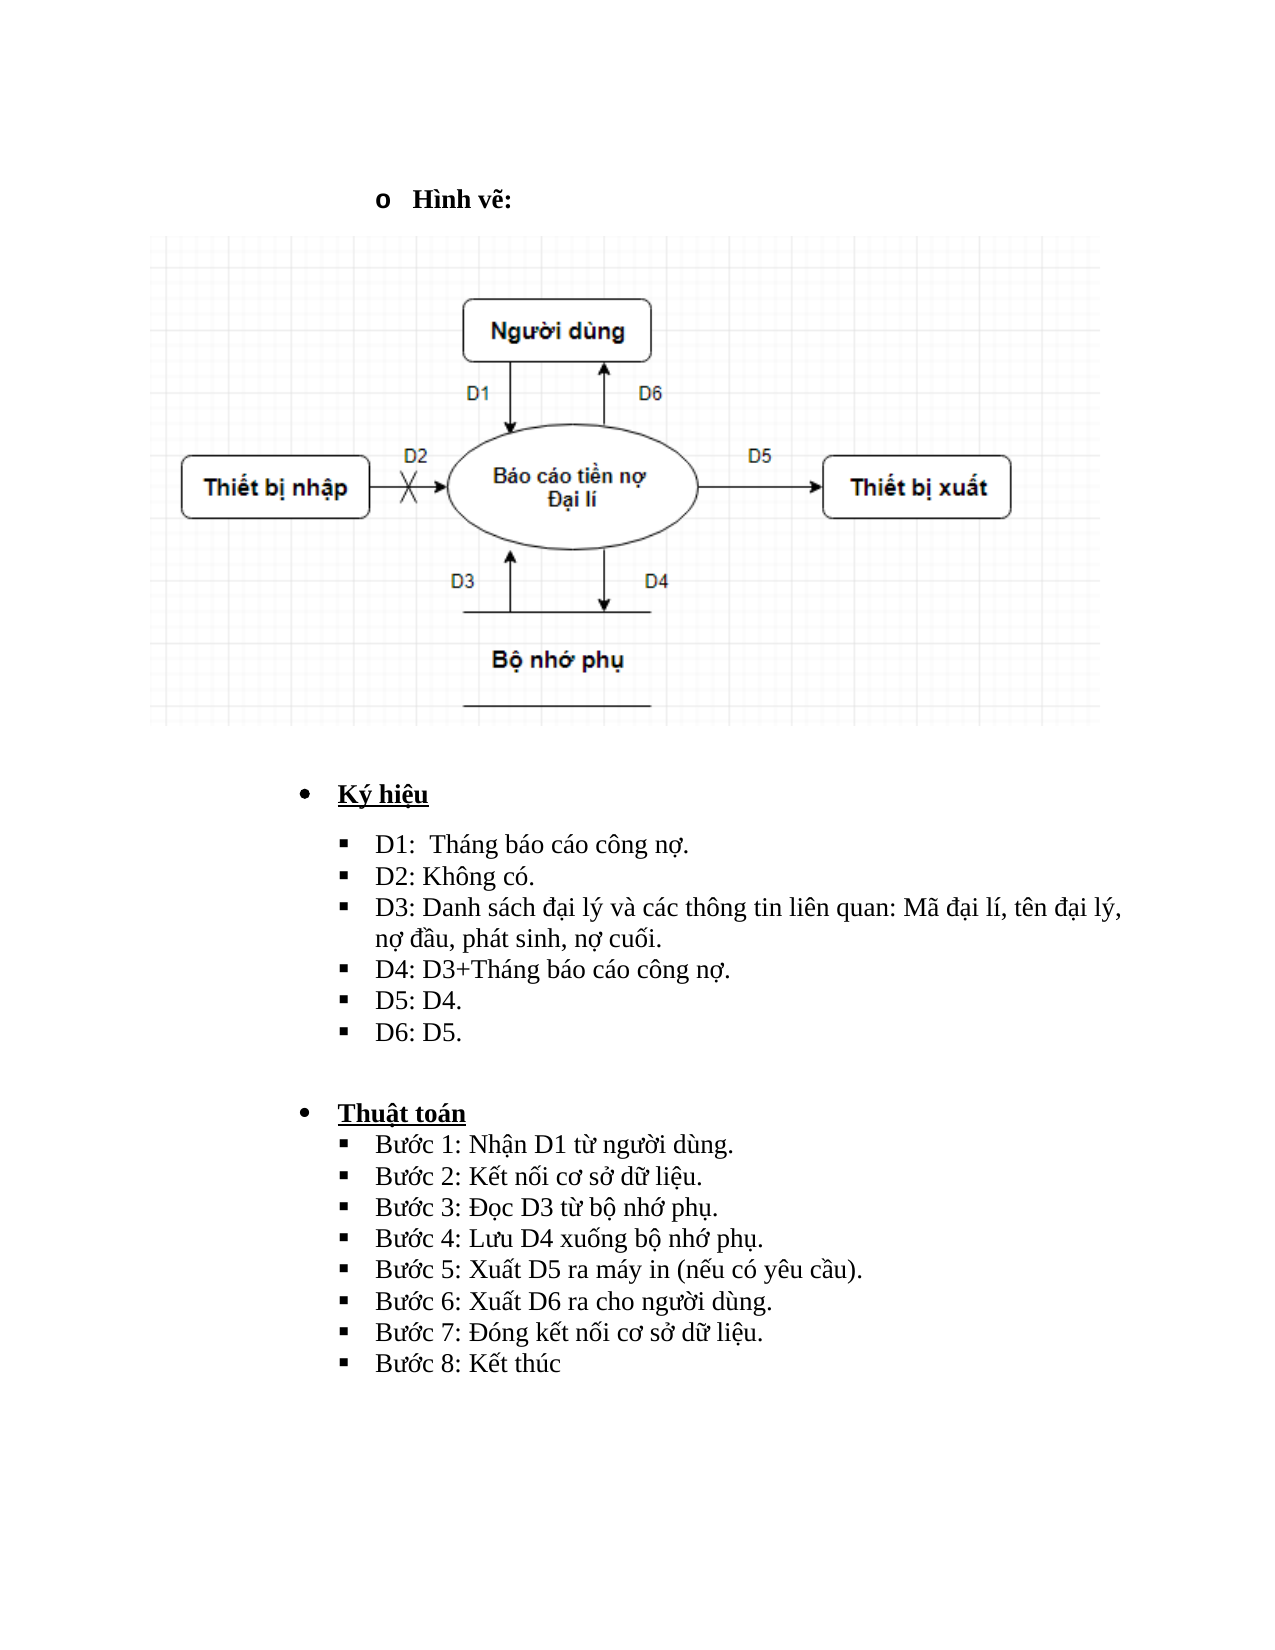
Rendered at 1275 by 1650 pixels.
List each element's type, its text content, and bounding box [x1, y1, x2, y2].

list Thuật toán [300, 1097, 1125, 1128]
list Bước 1: Nhận D1 từ người dùng. [337, 1128, 1125, 1160]
list Hình vẽ: [375, 183, 1125, 217]
list D4: D3+Tháng báo cáo công nợ. [337, 953, 1125, 984]
list D3: Danh sách đại lý và các thông tin liên quan: Mã đại lí, tên đại lý, nợ đầu, phát sinh, nợ cuối. [337, 891, 1125, 953]
list Ký hiệu [300, 778, 1125, 809]
list D5: D4. [337, 984, 1125, 1016]
list Bước 7: Đóng kết nối cơ sở dữ liệu. [337, 1316, 1125, 1347]
list D2: Không có. [337, 859, 1125, 891]
list Bước 3: Đọc D3 từ bộ nhớ phụ. [337, 1191, 1125, 1222]
list Bước 6: Xuất D6 ra cho người dùng. [337, 1285, 1125, 1316]
list D6: D5. [337, 1016, 1125, 1047]
list D1: Tháng báo cáo công nợ. [337, 828, 1125, 859]
list Bước 8: Kết thúc [337, 1347, 1125, 1378]
picture [150, 236, 1100, 726]
list Bước 4: Lưu D4 xuống bộ nhớ phụ. [337, 1222, 1125, 1253]
list Bước 2: Kết nối cơ sở dữ liệu. [337, 1160, 1125, 1191]
list Bước 5: Xuất D5 ra máy in (nếu có yêu cầu). [337, 1253, 1125, 1285]
